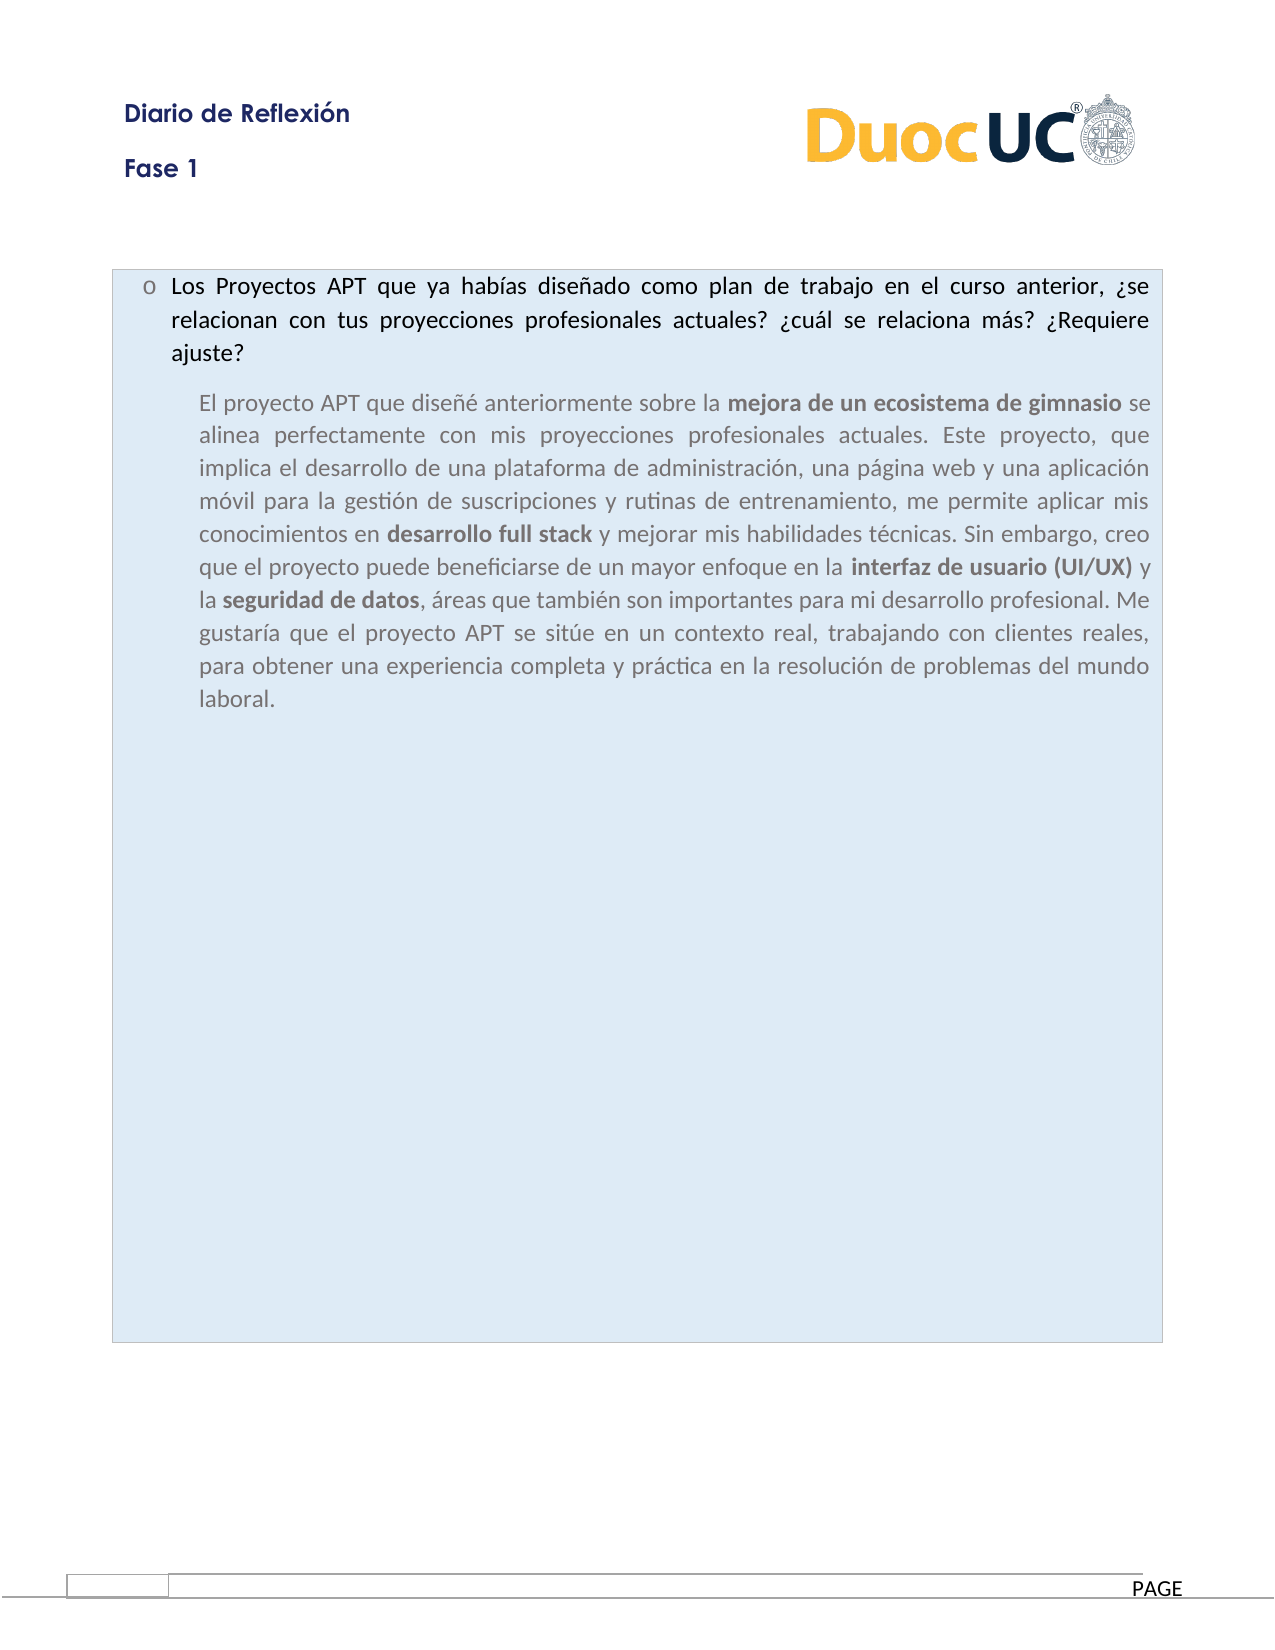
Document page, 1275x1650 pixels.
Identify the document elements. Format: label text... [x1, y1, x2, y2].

picture [807, 94, 1135, 165]
